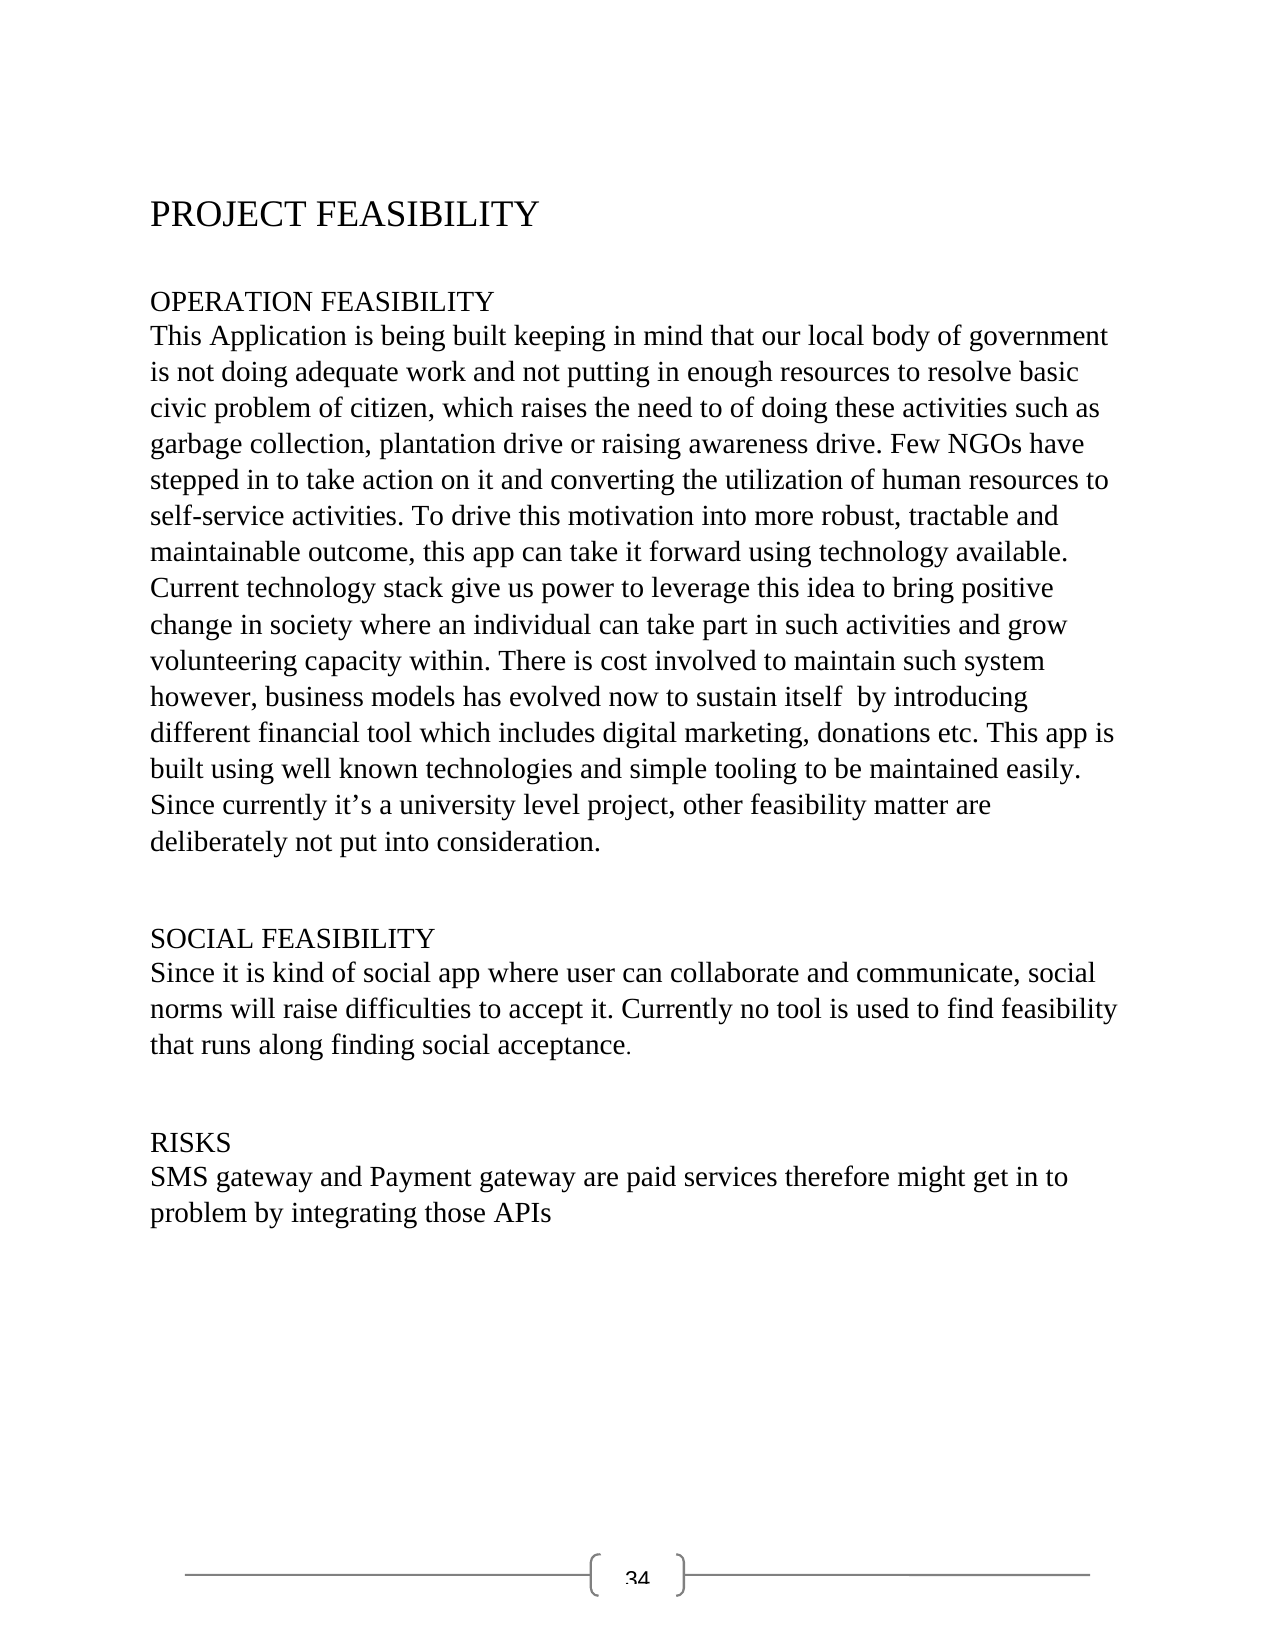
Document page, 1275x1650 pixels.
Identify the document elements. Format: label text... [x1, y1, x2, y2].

subtitle PROJECT FEASIBILITY [150, 192, 1125, 235]
text This Application is being built keeping in mind that our local body of government is not doing adequate work and not putting in enough resources to resolve basic civic problem of citizen, which raises the need to of doing these activities such as garbage collection, plantation drive or raising awareness drive. Few NGOs have stepped in to take action on it and converting the utilization of human resources to self-service activities. To drive this motivation into more robust, tractable and maintainable outcome, this app can take it forward using technology available. Current technology stack give us power to leverage this idea to bring positive change in society where an individual can take part in such activities and grow volunteering capacity within. There is cost involved to maintain such system however, business models has evolved now to sustain itself by introducing different financial tool which includes digital marketing, donations etc. This app is built using well known technologies and simple tooling to be maintained easily. Since currently it’s a university level project, other feasibility matter are deliberately not put into consideration. [150, 318, 1125, 857]
text Since it is kind of social app where user can collaborate and communicate, social norms will raise difficulties to accept it. Currently no tool is used to find feasibility that runs along finding social acceptance. [150, 955, 1125, 1061]
subtitle OPERATION FEASIBILITY [150, 284, 1125, 318]
text SMS gateway and Payment gateway are paid services therefore might get in to problem by integrating those APIs [150, 1159, 1125, 1228]
subtitle RISKS [150, 1125, 1125, 1159]
subtitle SOCIAL FEASIBILITY [150, 922, 1125, 955]
